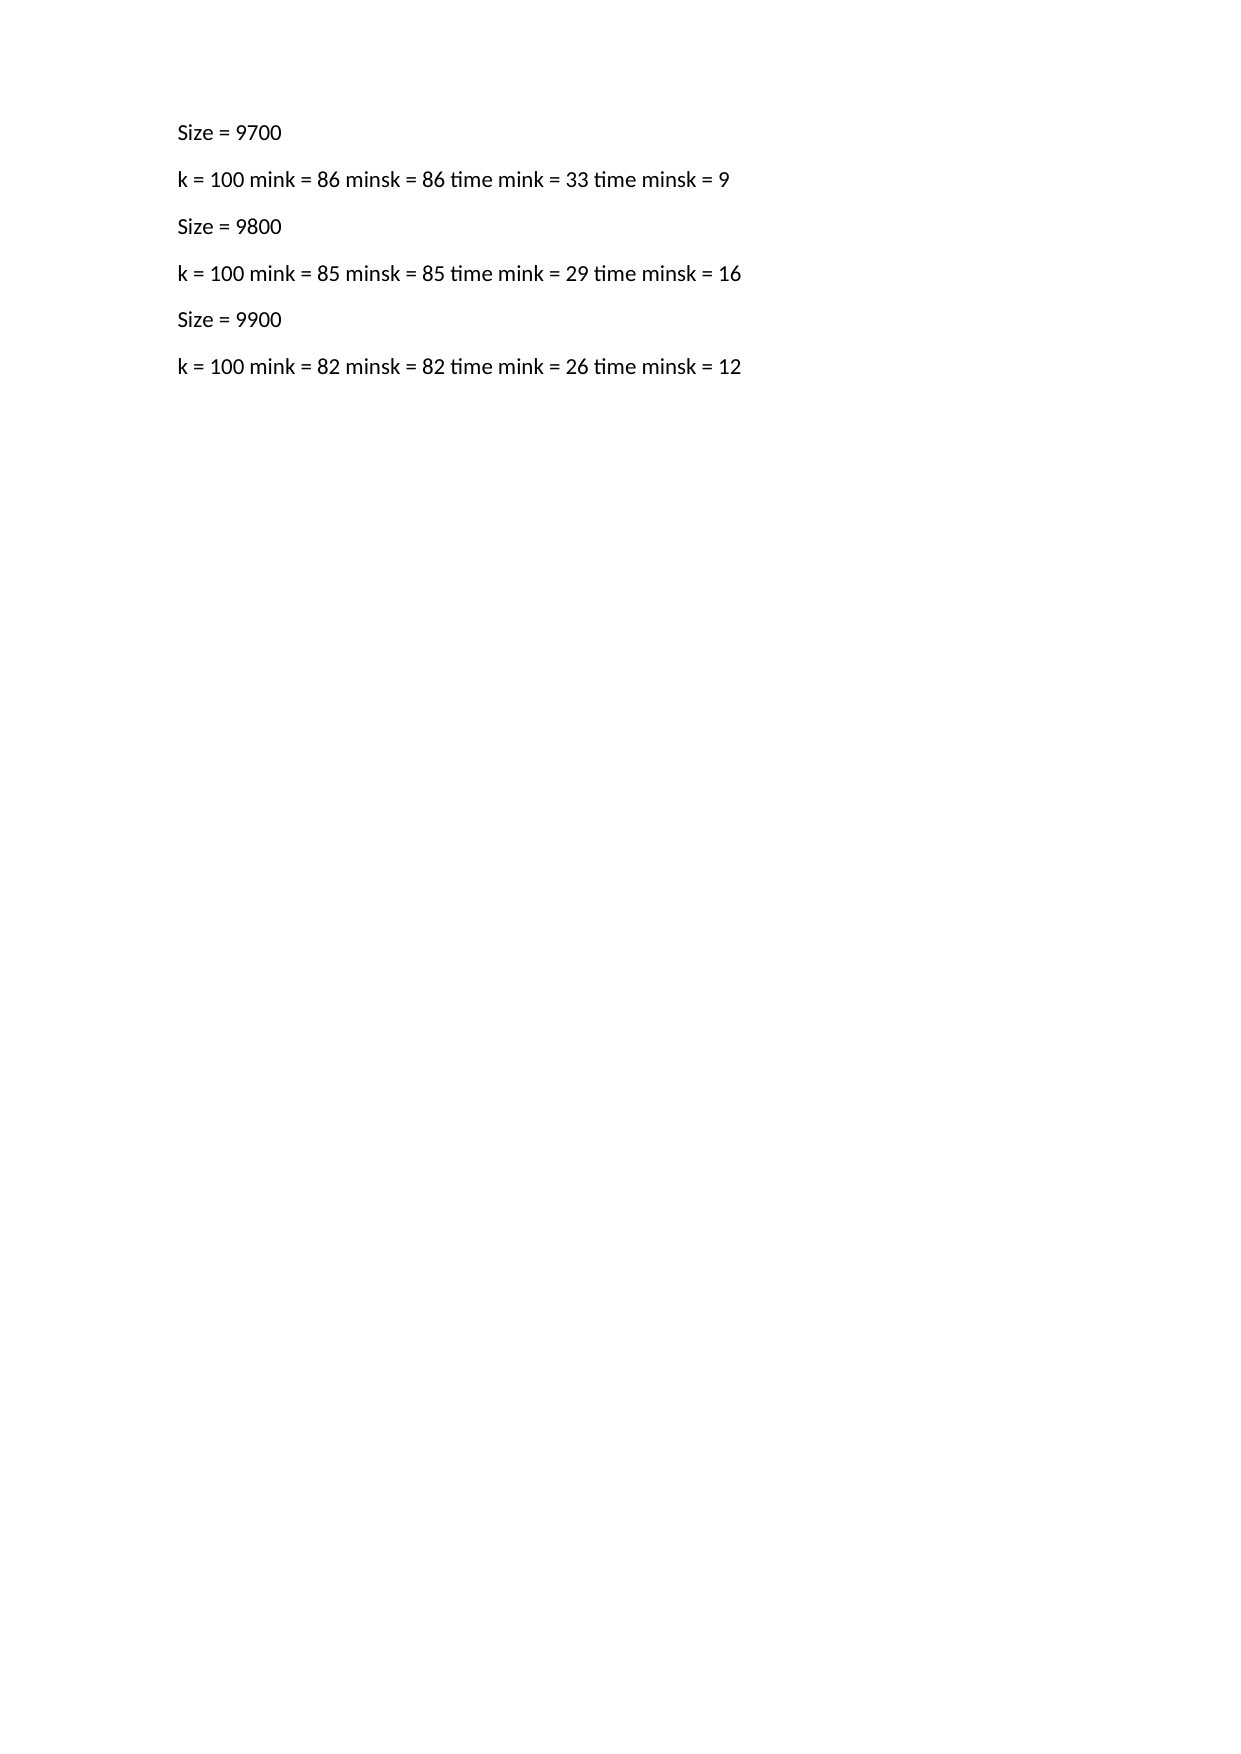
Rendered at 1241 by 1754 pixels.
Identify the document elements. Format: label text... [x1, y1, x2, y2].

text k = 100 mink = 85 minsk = 85 time mink = 29 time minsk = 16 [177, 259, 1152, 287]
text k = 100 mink = 82 minsk = 82 time mink = 26 time minsk = 12 [177, 352, 1152, 381]
text Size = 9900 [177, 306, 1152, 334]
text k = 100 mink = 86 minsk = 86 time mink = 33 time minsk = 9 [177, 165, 1152, 193]
text Size = 9800 [177, 212, 1152, 240]
text Size = 9700 [177, 118, 1152, 146]
